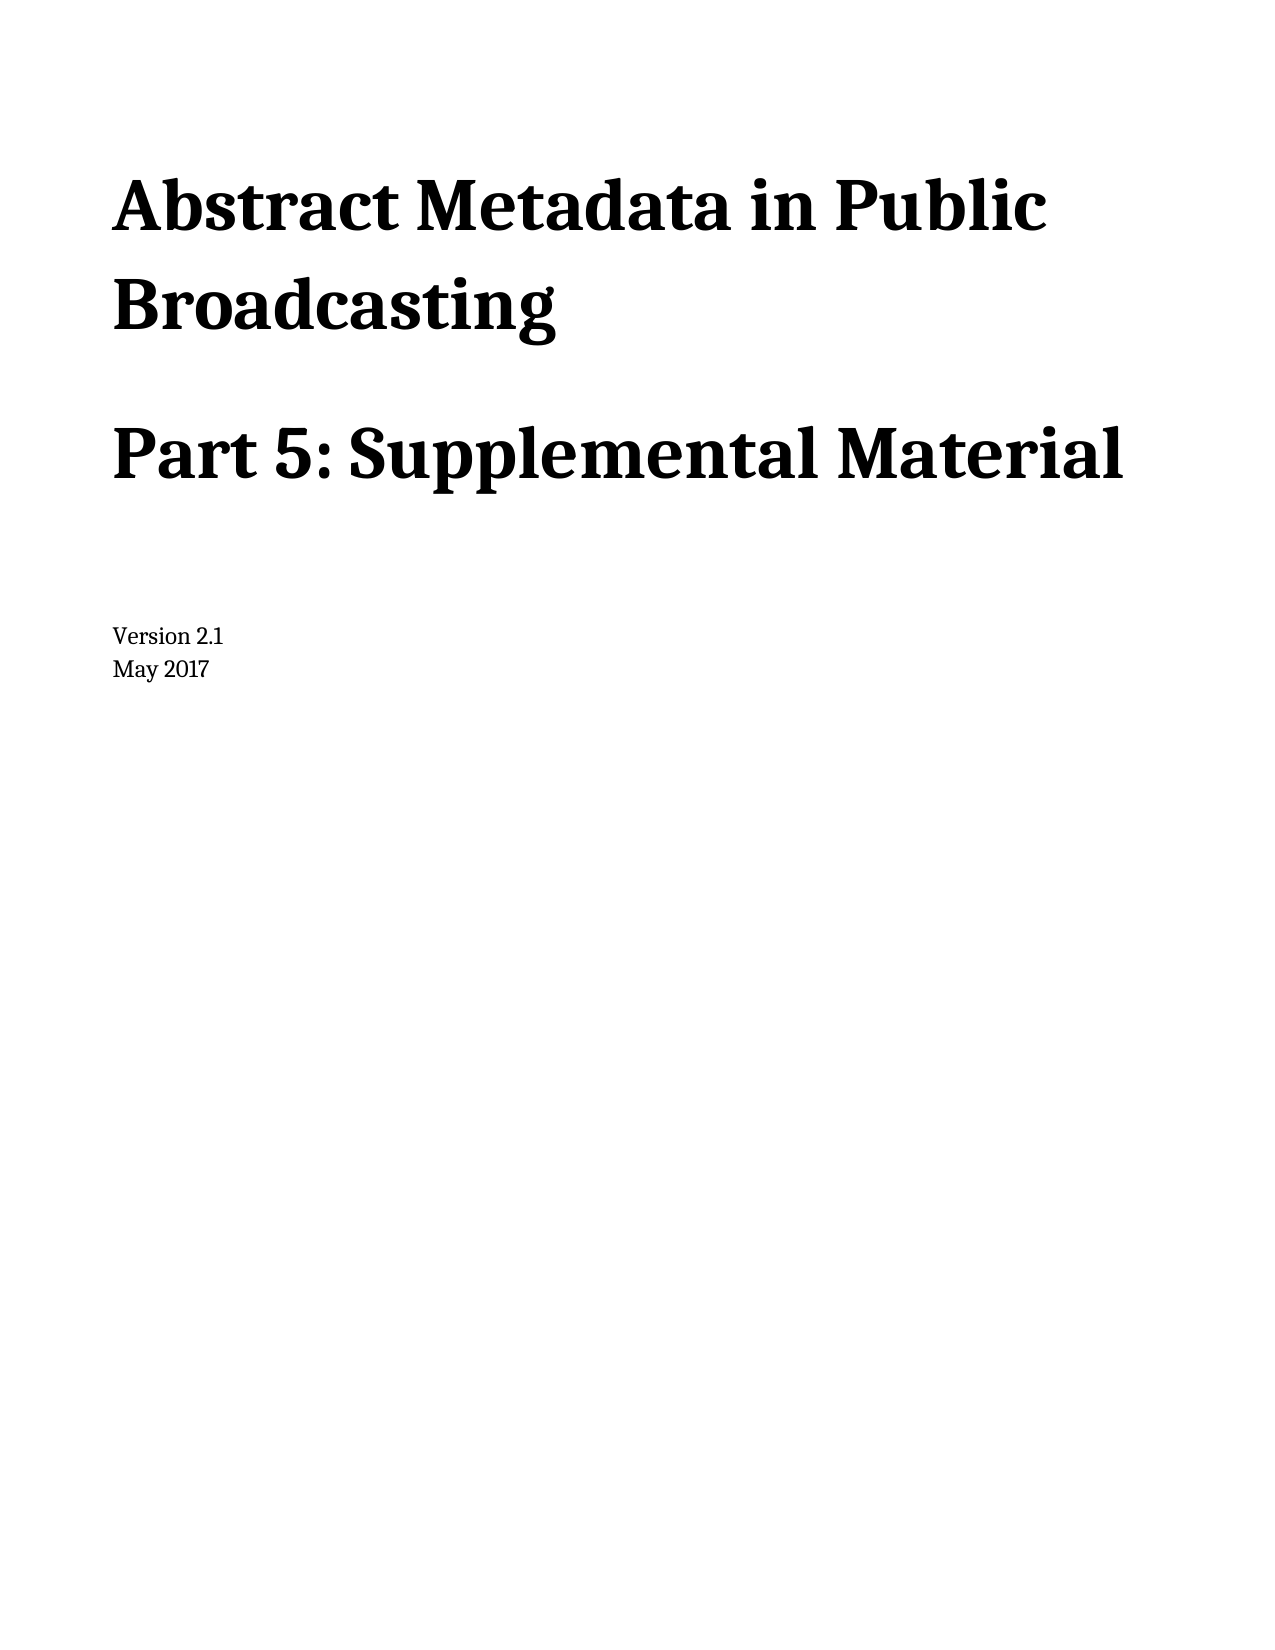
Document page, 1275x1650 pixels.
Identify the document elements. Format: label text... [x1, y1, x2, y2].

title Abstract Metadata in Public Broadcasting [112, 162, 1162, 348]
text May 2017 [112, 654, 1162, 683]
text Version 2.1 [112, 622, 1162, 650]
title Part 5: Supplemental Material [112, 411, 1162, 497]
